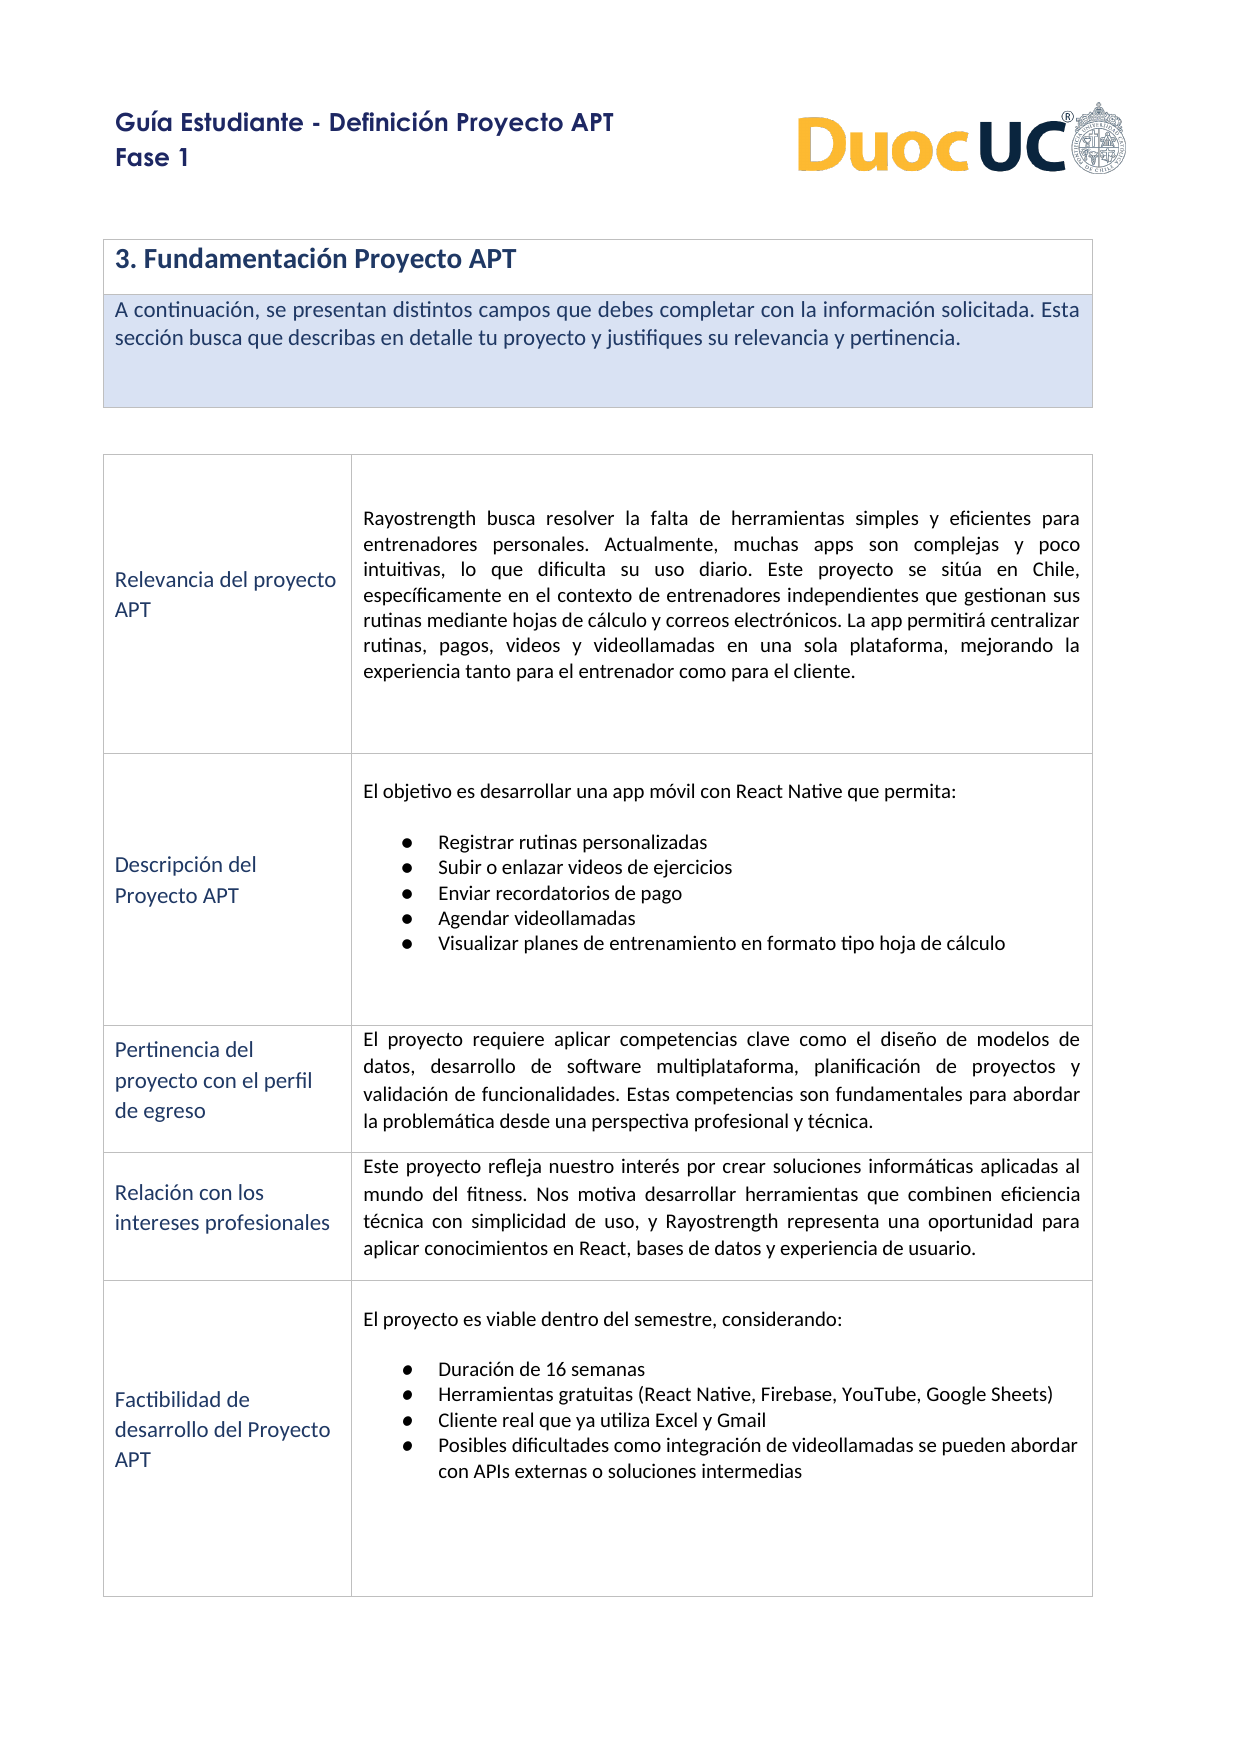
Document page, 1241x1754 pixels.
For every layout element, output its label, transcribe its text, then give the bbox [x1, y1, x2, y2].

table_cell Descripción del Proyecto APT [104, 754, 351, 1025]
table_cell El proyecto requiere aplicar competencias clave como el diseño de modelos de datos, desarrollo de software multiplataforma, planificación de proyectos y validación de funcionalidades. Estas competencias son fundamentales para abordar la problemática desde una perspectiva profesional y técnica. [352, 1026, 1092, 1152]
table_cell El proyecto es viable dentro del semestre, considerando: Duración de 16 semanas Herramientas gratuitas (React Native, Firebase, YouTube, Google Sheets) Cliente real que ya utiliza Excel y Gmail Posibles dificultades como integración de videollamadas se pueden abordar con APIs externas o soluciones intermedias [352, 1281, 1092, 1596]
table_header Relevancia del proyecto APT [104, 455, 351, 752]
table_header Rayostrength busca resolver la falta de herramientas simples y eficientes para entrenadores personales. Actualmente, muchas apps son complejas y poco intuitivas, lo que dificulta su uso diario. Este proyecto se sitúa en Chile, específicamente en el contexto de entrenadores independientes que gestionan sus rutinas mediante hojas de cálculo y correos electrónicos. La app permitirá centralizar rutinas, pagos, videos y videollamadas en una sola plataforma, mejorando la experiencia tanto para el entrenador como para el cliente. [352, 455, 1092, 752]
table_cell Este proyecto refleja nuestro interés por crear soluciones informáticas aplicadas al mundo del fitness. Nos motiva desarrollar herramientas que combinen eficiencia técnica con simplicidad de uso, y Rayostrength representa una oportunidad para aplicar conocimientos en React, bases de datos y experiencia de usuario. [352, 1153, 1092, 1280]
table_cell Pertinencia del proyecto con el perfil de egreso [104, 1026, 351, 1152]
table_cell El objetivo es desarrollar una app móvil con React Native que permita: Registrar rutinas personalizadas Subir o enlazar videos de ejercicios Enviar recordatorios de pago Agendar videollamadas Visualizar planes de entrenamiento en formato tipo hoja de cálculo [352, 754, 1092, 1025]
table_cell Relación con los intereses profesionales [104, 1153, 351, 1280]
table_cell A continuación, se presentan distintos campos que debes completar con la información solicitada. Esta sección busca que describas en detalle tu proyecto y justifiques su relevancia y pertinencia. [104, 295, 1092, 407]
picture [798, 102, 1126, 174]
table_cell Factibilidad de desarrollo del Proyecto APT [104, 1281, 351, 1596]
table_header 3. Fundamentación Proyecto APT [104, 240, 1092, 294]
